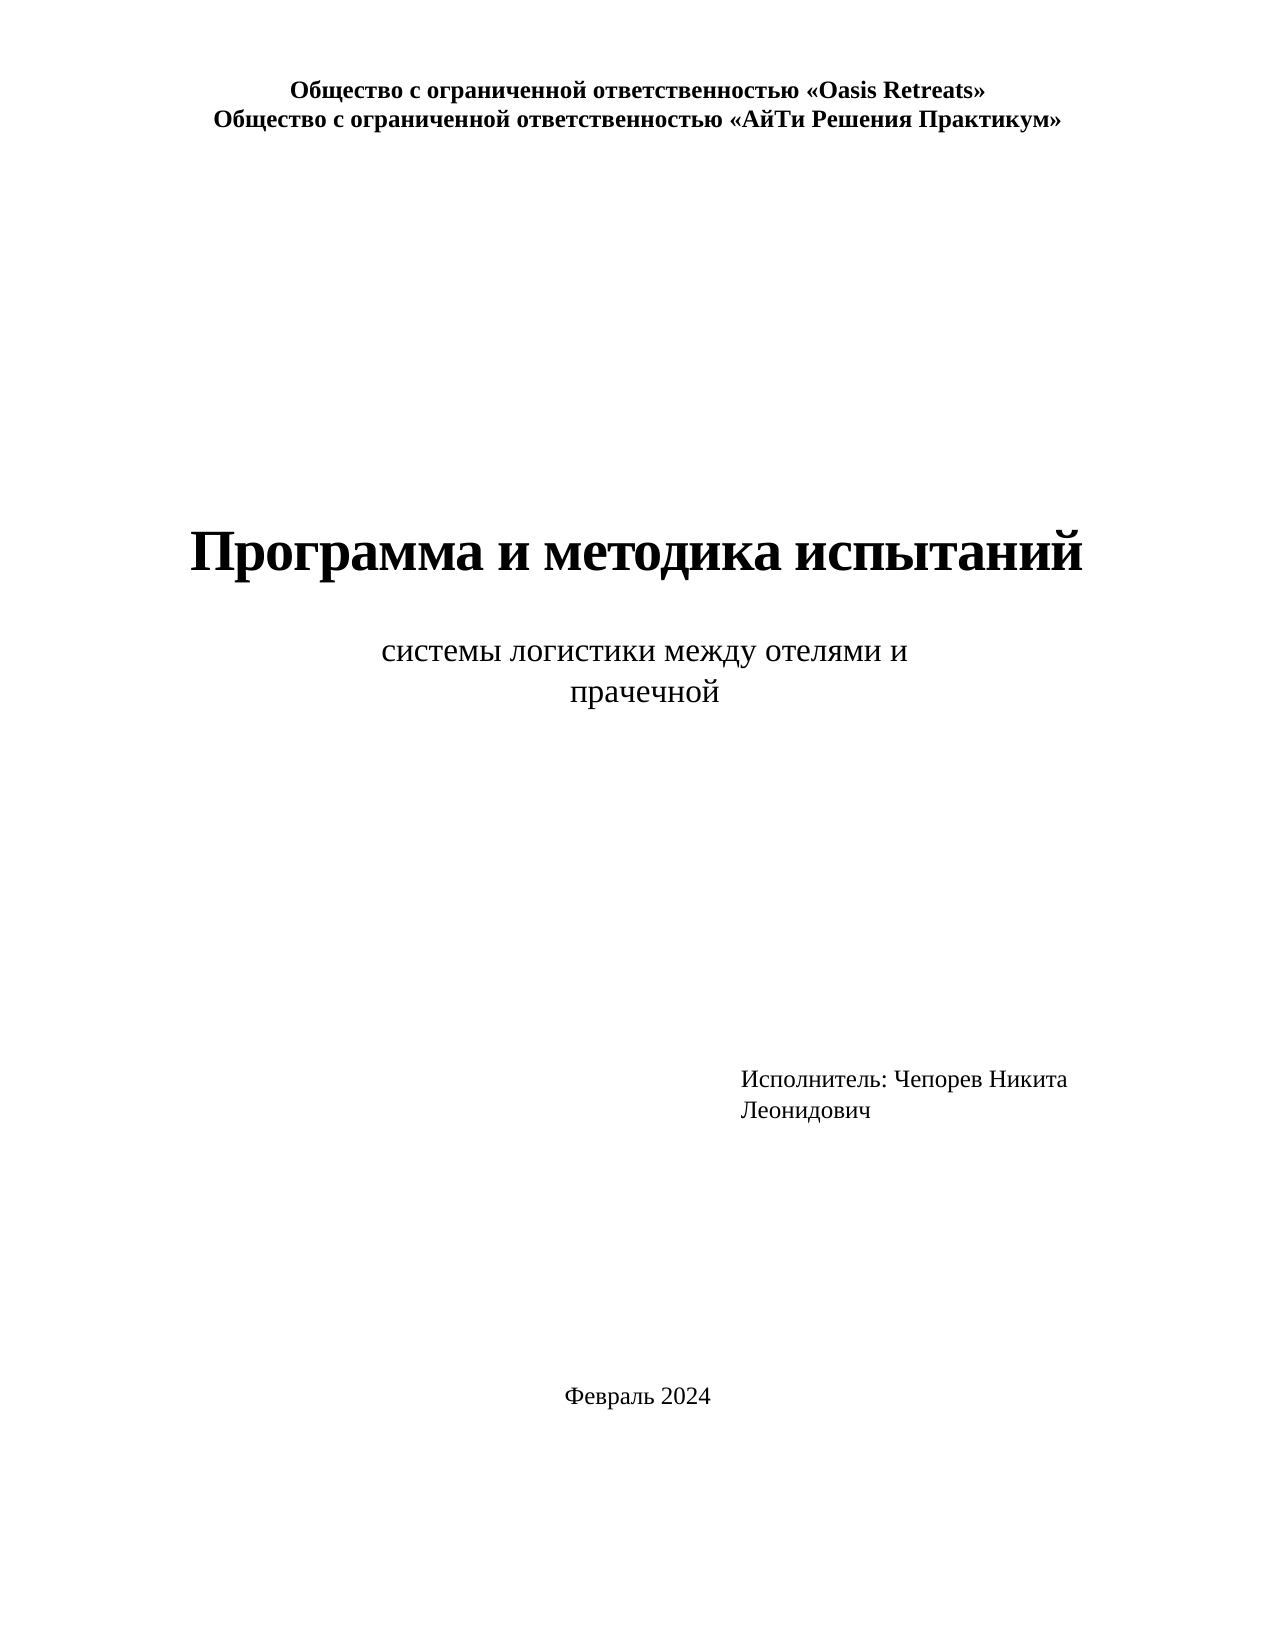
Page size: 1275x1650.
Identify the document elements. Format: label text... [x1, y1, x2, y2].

title Программа и методика испытаний [150, 516, 1125, 583]
text Исполнитель: Чепорев Никита Леонидович [741, 1064, 1125, 1123]
text системы логистики между отелями и прачечной [327, 630, 962, 710]
text Февраль 2024 [150, 1381, 1125, 1410]
